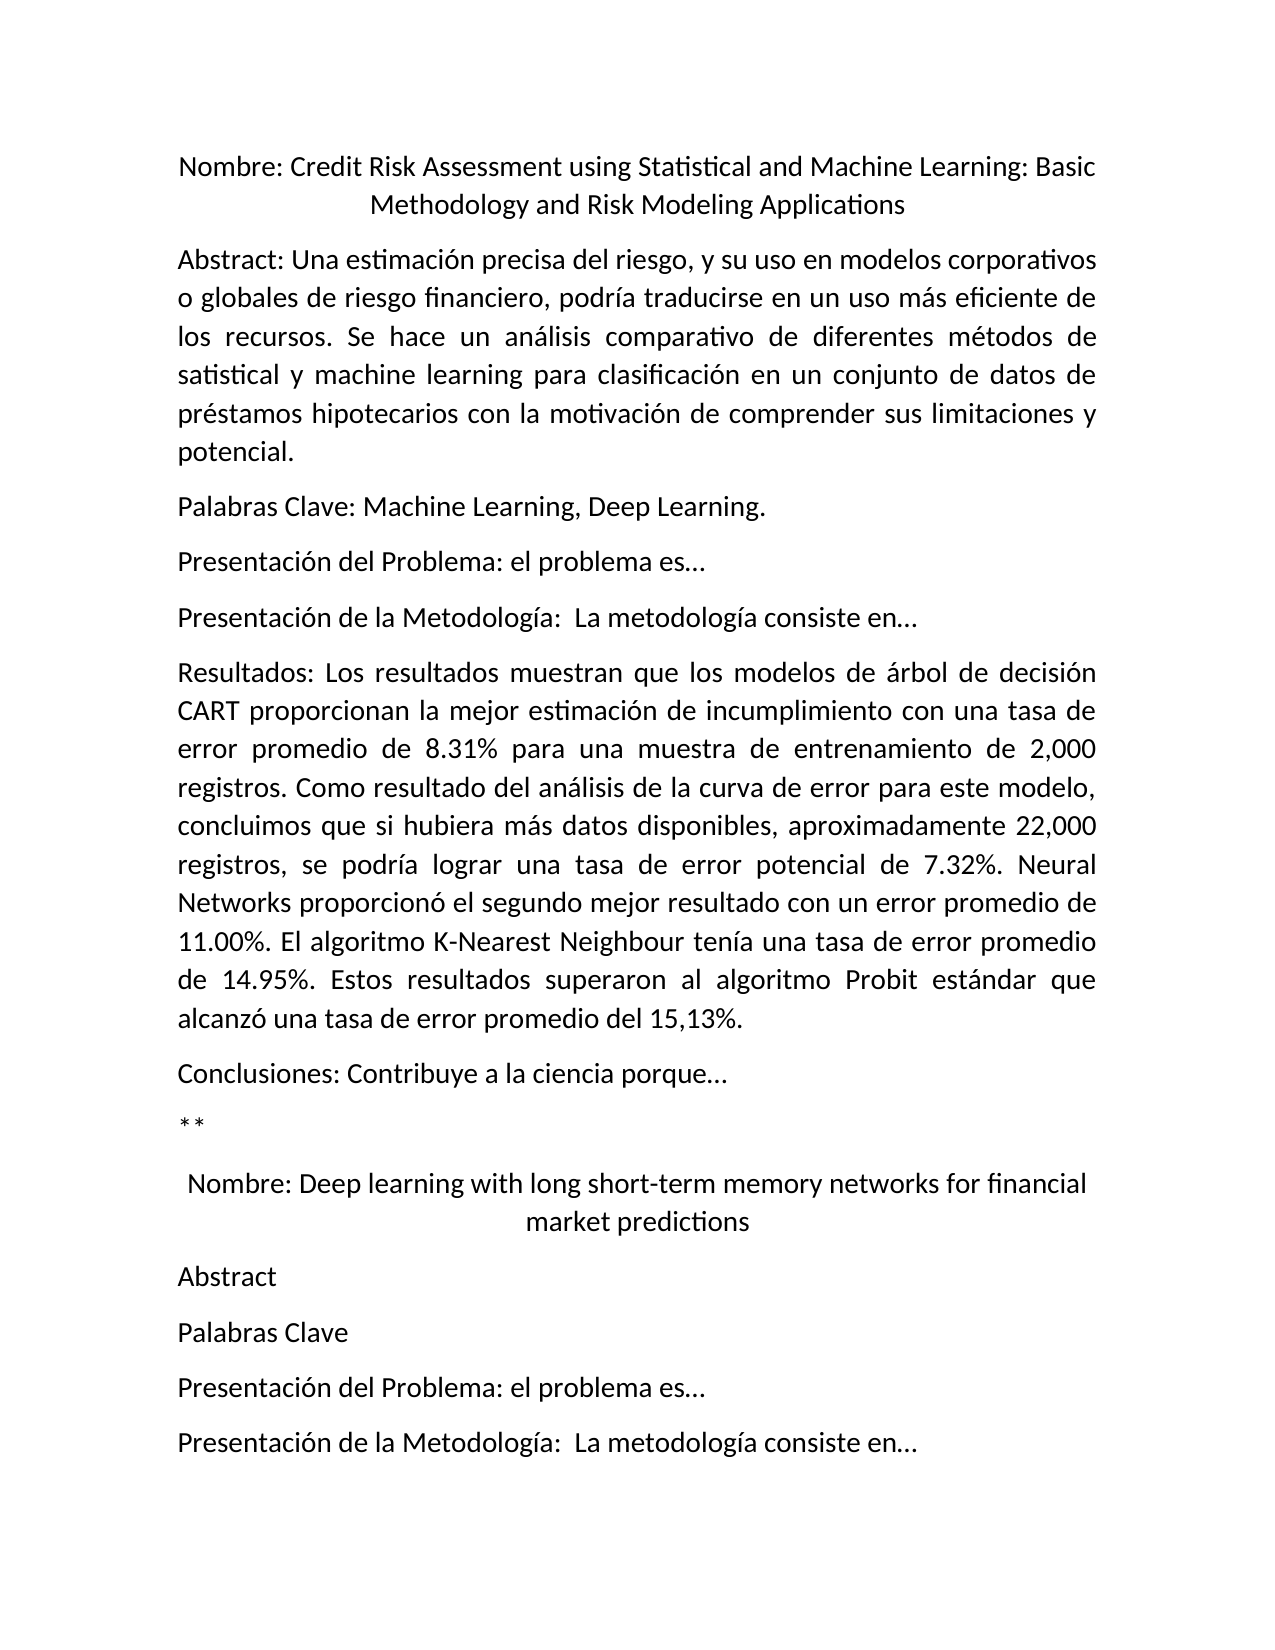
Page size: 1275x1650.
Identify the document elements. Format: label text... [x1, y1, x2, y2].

text Nombre: Deep learning with long short-term memory networks for financial market predictions [177, 1165, 1098, 1239]
text Nombre: Credit Risk Assessment using Statistical and Machine Learning: Basic Methodology and Risk Modeling Applications [177, 148, 1098, 222]
text Abstract: Una estimación precisa del riesgo, y su uso en modelos corporativos o globales de riesgo financiero, podría traducirse en un uso más eficiente de los recursos. Se hace un análisis comparativo de diferentes métodos de satistical y machine learning para clasificación en un conjunto de datos de préstamos hipotecarios con la motivación de comprender sus limitaciones y potencial. [177, 241, 1098, 469]
text Conclusiones: Contribuye a la ciencia porque… [177, 1055, 1098, 1090]
text Palabras Clave: Machine Learning, Deep Learning. [177, 488, 1098, 524]
text Resultados: Los resultados muestran que los modelos de árbol de decisión CART proporcionan la mejor estimación de incumplimiento con una tasa de error promedio de 8.31% para una muestra de entrenamiento de 2,000 registros. Como resultado del análisis de la curva de error para este modelo, concluimos que si hubiera más datos disponibles, aproximadamente 22,000 registros, se podría lograr una tasa de error potencial de 7.32%. Neural Networks proporcionó el segundo mejor resultado con un error promedio de 11.00%. El algoritmo K-Nearest Neighbour tenía una tasa de error promedio de 14.95%. Estos resultados superaron al algoritmo Probit estándar que alcanzó una tasa de error promedio del 15,13%. [177, 654, 1098, 1035]
text ** [177, 1110, 1098, 1146]
text Palabras Clave [177, 1314, 1098, 1349]
text Presentación de la Metodología: La metodología consiste en… [177, 599, 1098, 634]
text Presentación del Problema: el problema es… [177, 1369, 1098, 1404]
text Abstract [177, 1258, 1098, 1294]
text Presentación del Problema: el problema es… [177, 543, 1098, 579]
text Presentación de la Metodología: La metodología consiste en… [177, 1424, 1098, 1459]
